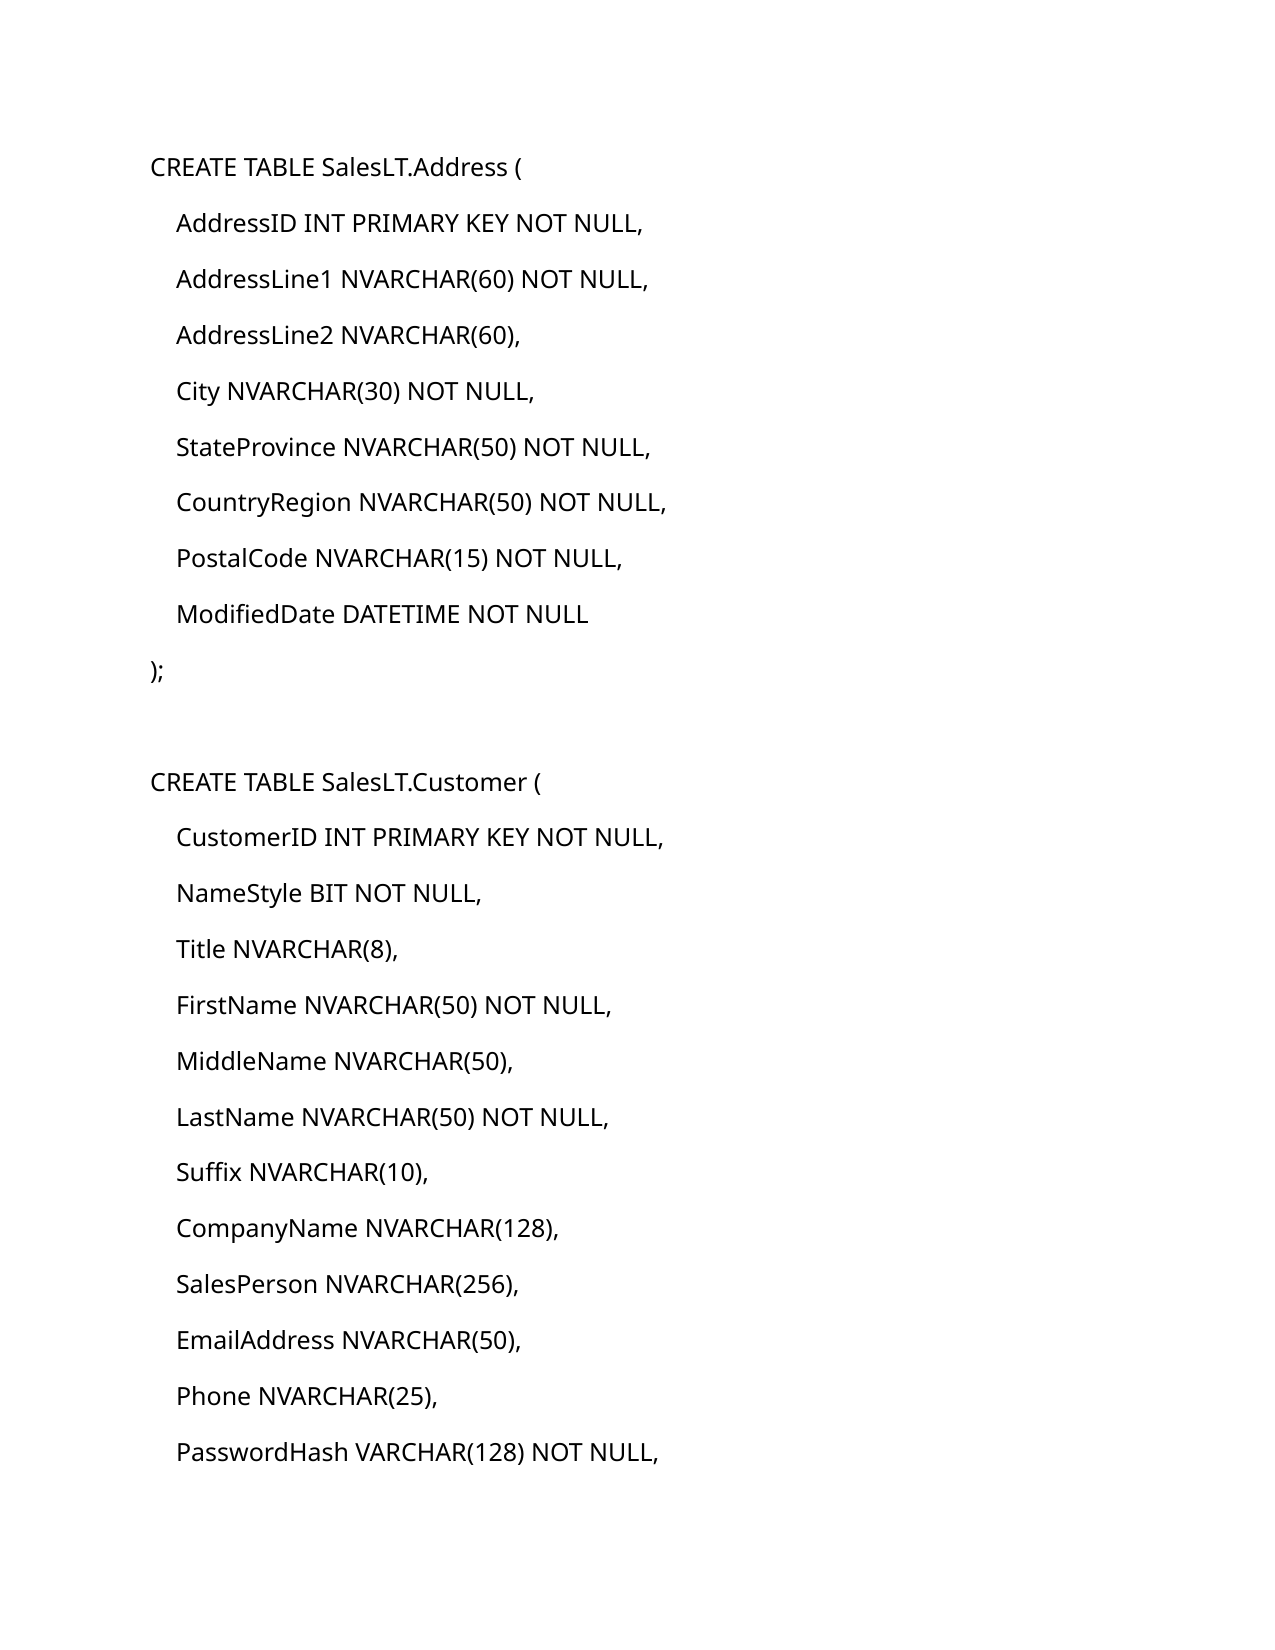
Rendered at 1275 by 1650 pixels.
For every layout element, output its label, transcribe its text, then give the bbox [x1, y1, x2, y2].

text City NVARCHAR(30) NOT NULL, [150, 373, 1125, 407]
text EmailAddress NVARCHAR(50), [150, 1322, 1125, 1357]
text MiddleName NVARCHAR(50), [150, 1043, 1125, 1077]
text ModifiedDate DATETIME NOT NULL [150, 597, 1125, 631]
text CompanyName NVARCHAR(128), [150, 1211, 1125, 1245]
text NameStyle BIT NOT NULL, [150, 876, 1125, 910]
text PostalCode NVARCHAR(15) NOT NULL, [150, 541, 1125, 575]
text CountryRegion NVARCHAR(50) NOT NULL, [150, 485, 1125, 519]
text StateProvince NVARCHAR(50) NOT NULL, [150, 429, 1125, 463]
text SalesPerson NVARCHAR(256), [150, 1267, 1125, 1301]
text Title NVARCHAR(8), [150, 932, 1125, 966]
text AddressLine1 NVARCHAR(60) NOT NULL, [150, 262, 1125, 296]
text ); [150, 652, 1125, 687]
text PasswordHash VARCHAR(128) NOT NULL, [150, 1434, 1125, 1468]
text CustomerID INT PRIMARY KEY NOT NULL, [150, 820, 1125, 854]
text LastName NVARCHAR(50) NOT NULL, [150, 1099, 1125, 1133]
text CREATE TABLE SalesLT.Customer ( [150, 764, 1125, 798]
text Phone NVARCHAR(25), [150, 1378, 1125, 1412]
text FirstName NVARCHAR(50) NOT NULL, [150, 987, 1125, 1022]
text Suffix NVARCHAR(10), [150, 1155, 1125, 1189]
text AddressLine2 NVARCHAR(60), [150, 317, 1125, 352]
text AddressID INT PRIMARY KEY NOT NULL, [150, 206, 1125, 240]
text CREATE TABLE SalesLT.Address ( [150, 150, 1125, 184]
